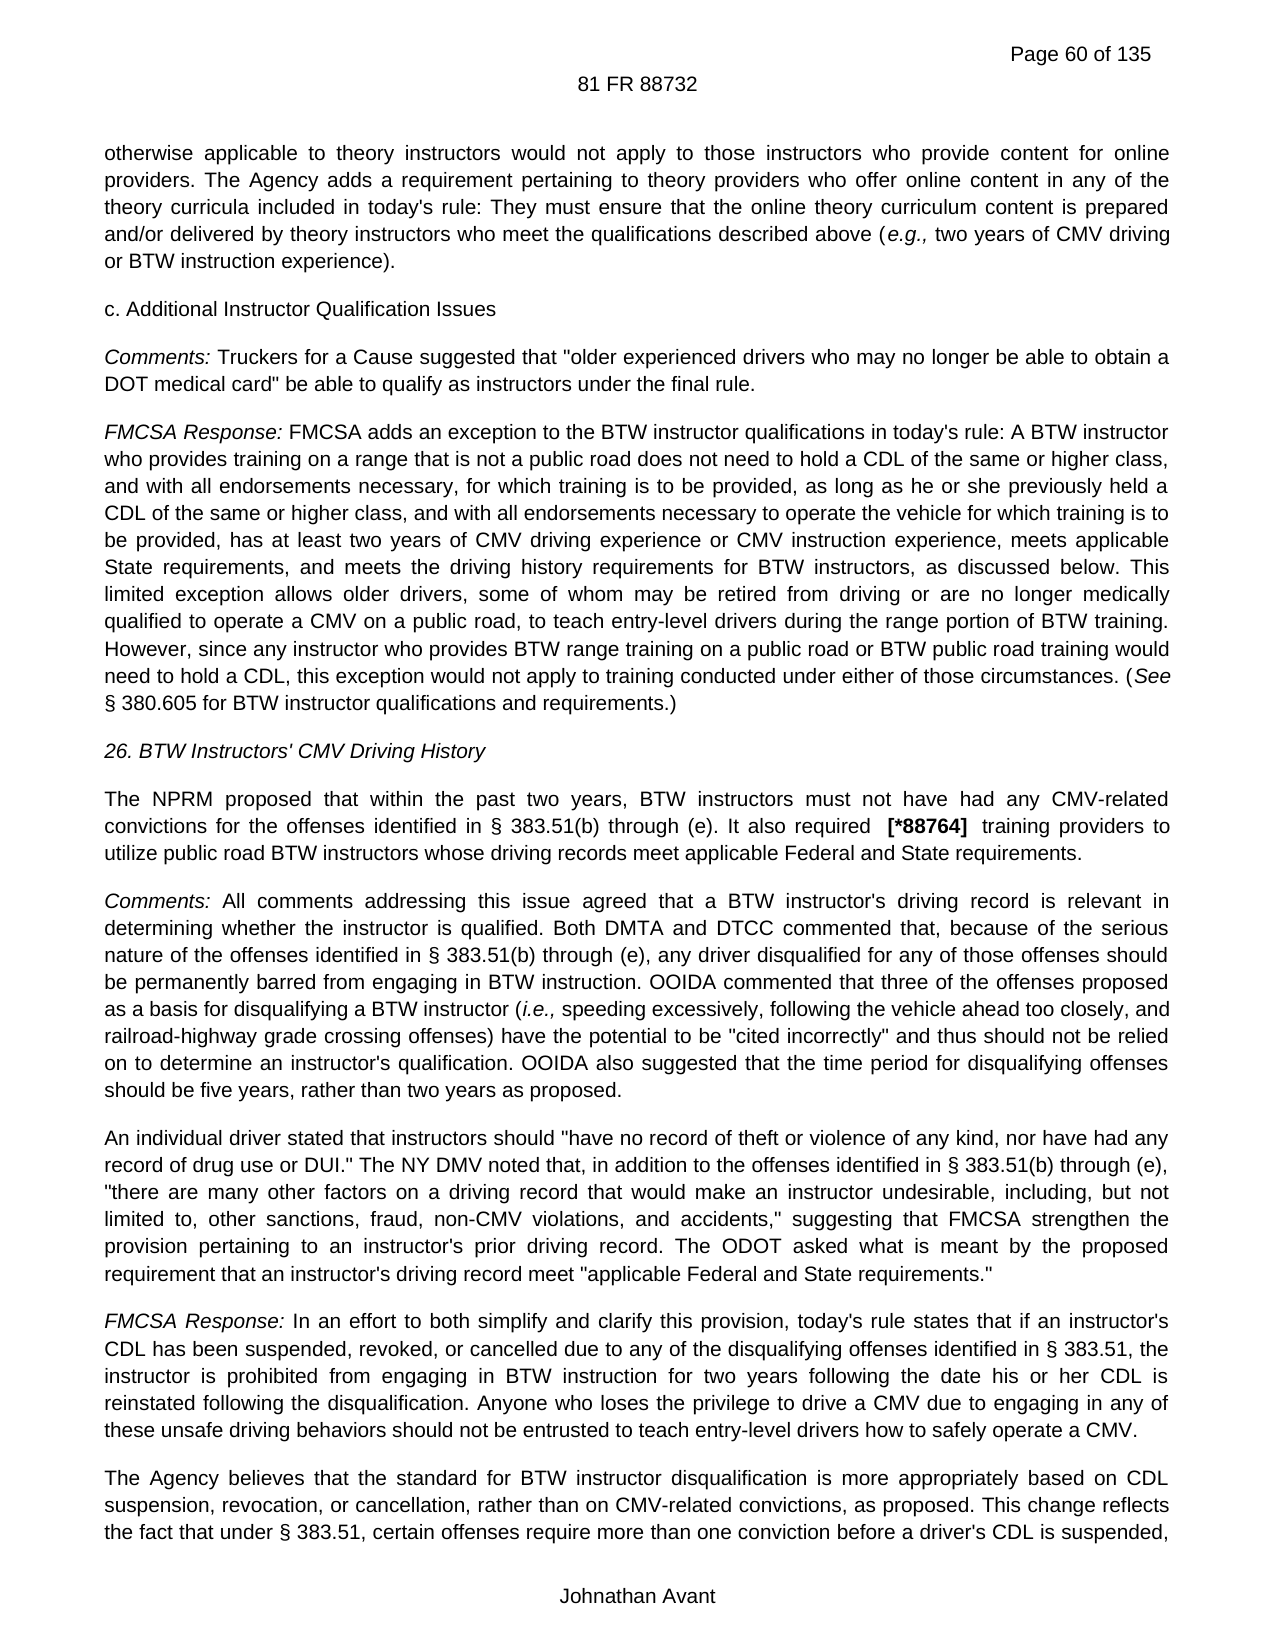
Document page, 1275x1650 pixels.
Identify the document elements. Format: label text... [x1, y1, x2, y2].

text 26. BTW Instructors' CMV Driving History [104, 735, 1171, 762]
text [104, 137, 1171, 273]
text The NPRM proposed that within the past two years, BTW instructors must not have had any CMV-related convictions for the offenses identified in § 383.51(b) through (e). It also required [*88764] training providers to utilize public road BTW instructors whose driving records meet applicable Federal and State requirements. [104, 783, 1171, 864]
text FMCSA Response: In an effort to both simplify and clarify this provision, today's rule states that if an instructor's CDL has been suspended, revoked, or cancelled due to any of the disqualifying offenses identified in § 383.51, the instructor is prohibited from engaging in BTW instruction for two years following the date his or her CDL is reinstated following the disqualification. Anyone who loses the privilege to drive a CMV due to engaging in any of these unsafe driving behaviors should not be entrusted to teach entry-level drivers how to safely operate a CMV. [104, 1306, 1171, 1442]
text Comments: Truckers for a Cause suggested that "older experienced drivers who may no longer be able to obtain a DOT medical card" be able to qualify as instructors under the final rule. [104, 342, 1171, 396]
text An individual driver stated that instructors should "have no record of theft or violence of any kind, nor have had any record of drug use or DUI." The NY DMV noted that, in addition to the offenses identified in § 383.51(b) through (e), "there are many other factors on a driving record that would make an instructor undesirable, including, but not limited to, other sanctions, fraud, non-CMV violations, and accidents," suggesting that FMCSA strengthen the provision pertaining to an instructor's prior driving record. The ODOT asked what is meant by the proposed requirement that an instructor's driving record meet "applicable Federal and State requirements." [104, 1123, 1171, 1285]
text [104, 1462, 1171, 1544]
text Comments: All comments addressing this issue agreed that a BTW instructor's driving record is relevant in determining whether the instructor is qualified. Both DMTA and DTCC commented that, because of the serious nature of the offenses identified in § 383.51(b) through (e), any driver disqualified for any of those offenses should be permanently barred from engaging in BTW instruction. OOIDA commented that three of the offenses proposed as a basis for disqualifying a BTW instructor (i.e., speeding excessively, following the vehicle ahead too closely, and railroad-highway grade crossing offenses) have the potential to be "cited incorrectly" and thus should not be relied on to determine an instructor's qualification. OOIDA also suggested that the time period for disqualifying offenses should be five years, rather than two years as proposed. [104, 885, 1171, 1102]
text c. Additional Instructor Qualification Issues [104, 294, 1171, 321]
text FMCSA Response: FMCSA adds an exception to the BTW instructor qualifications in today's rule: A BTW instructor who provides training on a range that is not a public road does not need to hold a CDL of the same or higher class, and with all endorsements necessary, for which training is to be provided, as long as he or she previously held a CDL of the same or higher class, and with all endorsements necessary to operate the vehicle for which training is to be provided, has at least two years of CMV driving experience or CMV instruction experience, meets applicable State requirements, and meets the driving history requirements for BTW instructors, as discussed below. This limited exception allows older drivers, some of whom may be retired from driving or are no longer medically qualified to operate a CMV on a public road, to teach entry-level drivers during the range portion of BTW training. However, since any instructor who provides BTW range training on a public road or BTW public road training would need to hold a CDL, this exception would not apply to training conducted under either of those circumstances. (See § 380.605 for BTW instructor qualifications and requirements.) [104, 417, 1171, 714]
